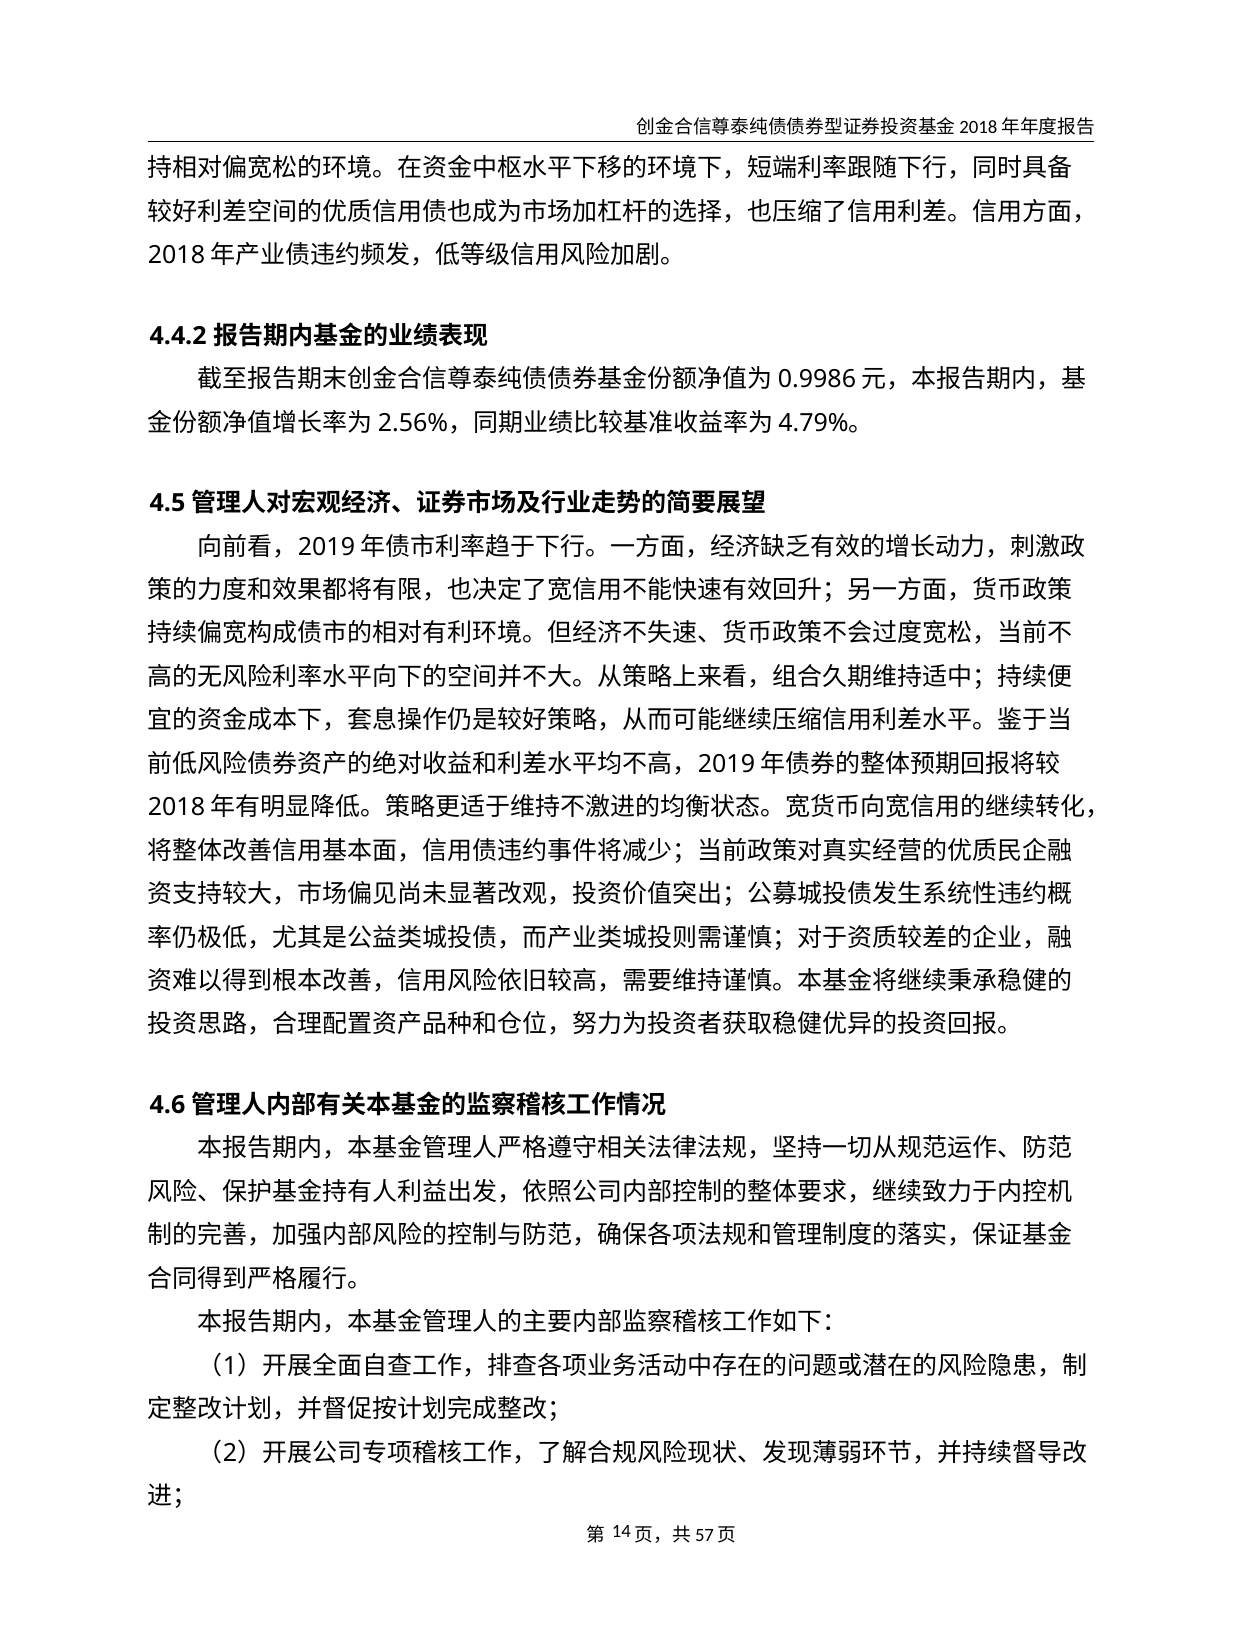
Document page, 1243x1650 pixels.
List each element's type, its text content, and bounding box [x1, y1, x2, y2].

text 本报告期内，本基金管理人严格遵守相关法律法规，坚持一切从规范运作、防范风险、保护基金持有人利益出发，依照公司内部控制的整体要求，继续致力于内控机制的完善，加强内部风险的控制与防范，确保各项法规和管理制度的落实，保证基金合同得到严格履行。 [148, 1128, 1094, 1294]
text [148, 148, 1094, 271]
text （1）开展全面自查工作，排查各项业务活动中存在的问题或潜在的风险隐患，制定整改计划，并督促按计划完成整改； [148, 1345, 1094, 1425]
text 4.4.2 报告期内基金的业绩表现 [149, 315, 1094, 351]
text （2）开展公司专项稽核工作，了解合规风险现状、发现薄弱环节，并持续督导改进； [148, 1432, 1094, 1512]
text 截至报告期末创金合信尊泰纯债债券基金份额净值为0.9986元，本报告期内，基金份额净值增长率为2.56%，同期业绩比较基准收益率为4.79%。 [148, 358, 1094, 438]
text 本报告期内，本基金管理人的主要内部监察稽核工作如下： [148, 1302, 1094, 1338]
text 4.5 管理人对宏观经济、证券市场及行业走势的简要展望 [149, 483, 1094, 519]
text 向前看，2019年债市利率趋于下行。一方面，经济缺乏有效的增长动力，刺激政策的力度和效果都将有限，也决定了宽信用不能快速有效回升；另一方面，货币政策持续偏宽构成债市的相对有利环境。但经济不失速、货币政策不会过度宽松，当前不高的无风险利率水平向下的空间并不大。从策略上来看，组合久期维持适中；持续便宜的资金成本下，套息操作仍是较好策略，从而可能继续压缩信用利差水平。鉴于当前低风险债券资产的绝对收益和利差水平均不高，2019年债券的整体预期回报将较2018年有明显降低。策略更适于维持不激进的均衡状态。宽货币向宽信用的继续转化，将整体改善信用基本面，信用债违约事件将减少；当前政策对真实经营的优质民企融资支持较大，市场偏见尚未显著改观，投资价值突出；公募城投债发生系统性违约概率仍极低，尤其是公益类城投债，而产业类城投则需谨慎；对于资质较差的企业，融资难以得到根本改善，信用风险依旧较高，需要维持谨慎。本基金将继续秉承稳健的投资思路，合理配置资产品种和仓位，努力为投资者获取稳健优异的投资回报。 [148, 526, 1094, 1040]
text 4.6 管理人内部有关本基金的监察稽核工作情况 [149, 1084, 1094, 1121]
